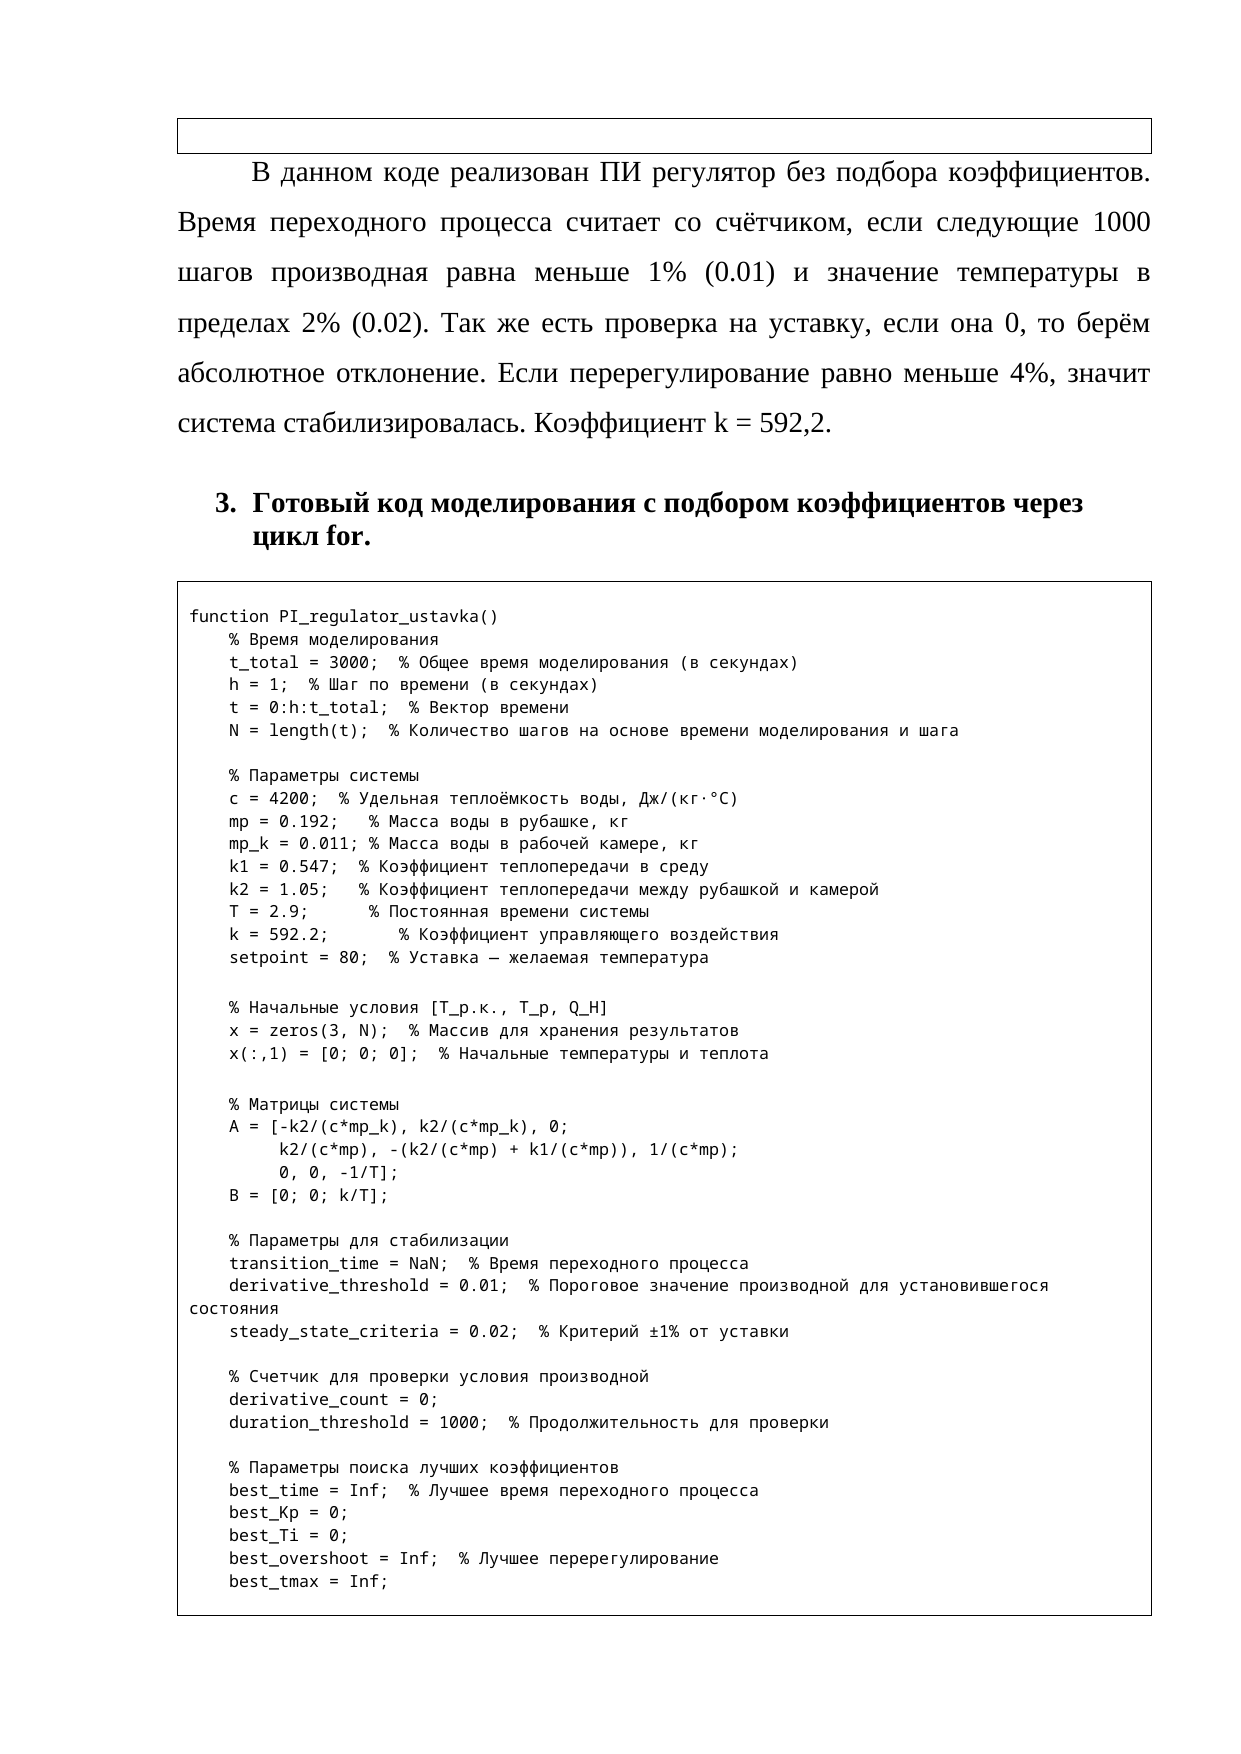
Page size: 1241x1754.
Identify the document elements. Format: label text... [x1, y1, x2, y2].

subtitle Готовый код моделирования с подбором коэффициентов через цикл for. [215, 485, 1152, 552]
text В данном коде реализован ПИ регулятор без подбора коэффициентов. Время переходного процесса считает со счётчиком, если следующие 1000 шагов производная равна меньше 1% (0.01) и значение температуры в пределах 2% (0.02). Так же есть проверка на уставку, если она 0, то берём абсолютное отклонение. Если перерегулирование равно меньше 4%, значит система стабилизировалась. Коэффициент k = 592,2. [177, 154, 1152, 439]
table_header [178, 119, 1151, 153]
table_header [178, 582, 1151, 1614]
